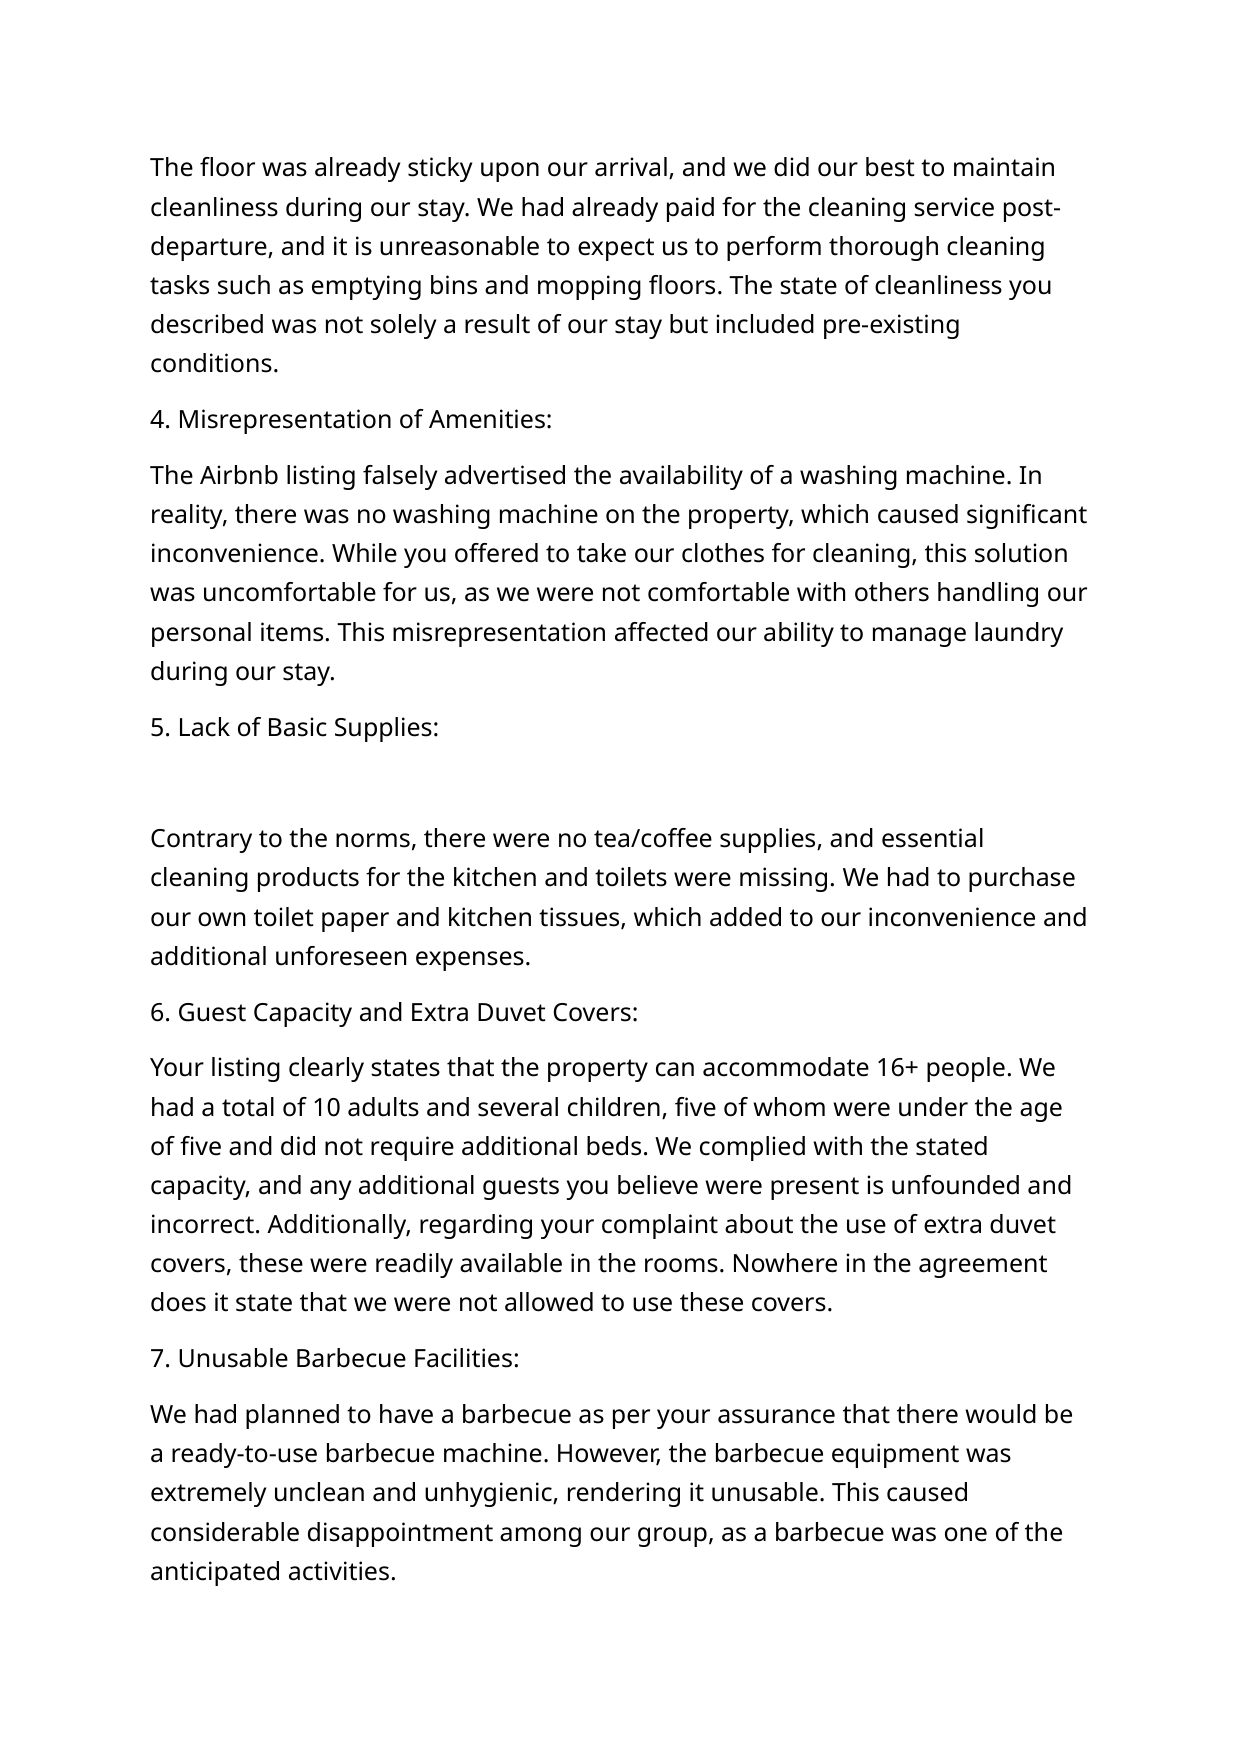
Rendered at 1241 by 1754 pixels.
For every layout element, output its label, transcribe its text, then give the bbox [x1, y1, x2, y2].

text The floor was already sticky upon our arrival, and we did our best to maintain cleanliness during our stay. We had already paid for the cleaning service post-departure, and it is unreasonable to expect us to perform thorough cleaning tasks such as emptying bins and mopping floors. The state of cleanliness you described was not solely a result of our stay but included pre-existing conditions. [150, 150, 1090, 380]
text The Airbnb listing falsely advertised the availability of a washing machine. In reality, there was no washing machine on the property, which caused significant inconvenience. While you offered to take our clothes for cleaning, this solution was uncomfortable for us, as we were not comfortable with others handling our personal items. This misrepresentation affected our ability to manage laundry during our stay. [150, 457, 1090, 687]
text 5. Lack of Basic Supplies: [150, 709, 1090, 743]
text Your listing clearly states that the property can accommodate 16+ people. We had a total of 10 adults and several children, five of whom were under the age of five and did not require additional beds. We complied with the stated capacity, and any additional guests you believe were present is unfounded and incorrect. Additionally, regarding your complaint about the use of extra duvet covers, these were readily available in the rooms. Nowhere in the agreement does it state that we were not allowed to use these covers. [150, 1050, 1090, 1319]
text 4. Misrepresentation of Amenities: [150, 402, 1090, 436]
text Contrary to the norms, there were no tea/coffee supplies, and essential cleaning products for the kitchen and toilets were missing. We had to purchase our own toilet paper and kitchen tissues, which added to our inconvenience and additional unforeseen expenses. [150, 821, 1090, 972]
text 6. Guest Capacity and Extra Duvet Covers: [150, 994, 1090, 1028]
text 7. Unusable Barbecue Facilities: [150, 1341, 1090, 1375]
text We had planned to have a barbecue as per your assurance that there would be a ready-to-use barbecue machine. However, the barbecue equipment was extremely unclean and unhygienic, rendering it unusable. This caused considerable disappointment among our group, as a barbecue was one of the anticipated activities. [150, 1397, 1090, 1587]
